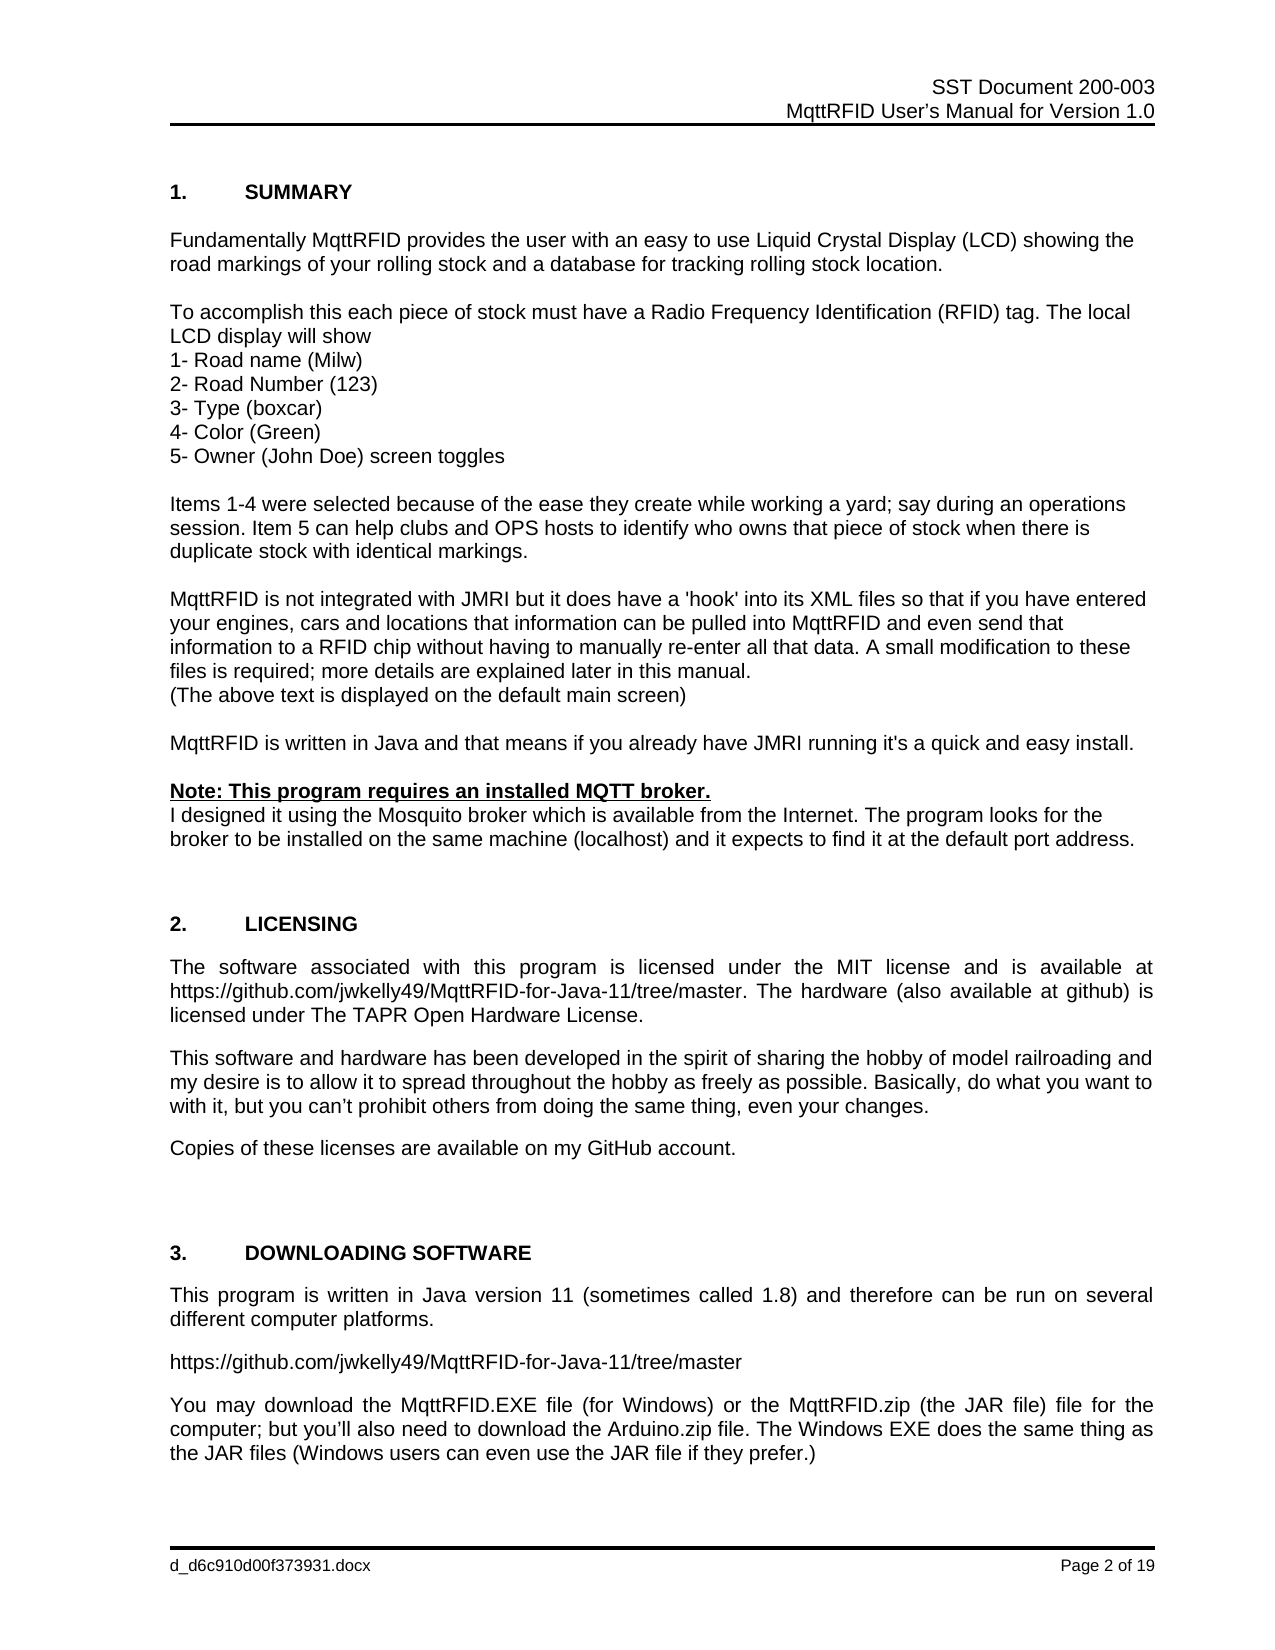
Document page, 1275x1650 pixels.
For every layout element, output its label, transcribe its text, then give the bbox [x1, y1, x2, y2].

text Fundamentally MqttRFID provides the user with an easy to use Liquid Crystal Display (LCD) showing the road markings of your rolling stock and a database for tracking rolling stock location. [169, 228, 1155, 276]
text You may download the MqttRFID.EXE file (for Windows) or the MqttRFID.zip (the JAR file) file for the computer; but you’ll also need to download the Arduino.zip file. The Windows EXE does the same thing as the JAR files (Windows users can even use the JAR file if they prefer.) [169, 1392, 1155, 1464]
text Items 1-4 were selected because of the ease they create while working a yard; say during an operations session. Item 5 can help clubs and OPS hosts to identify who owns that piece of stock when there is duplicate stock with identical markings. [169, 491, 1155, 563]
subtitle Downloading software [169, 1240, 1155, 1264]
text 5- Owner (John Doe) screen toggles [169, 443, 1155, 467]
text (The above text is displayed on the default main screen) [169, 683, 1155, 707]
text https://github.com/jwkelly49/MqttRFID-for-Java-11/tree/master [169, 1350, 1155, 1374]
text I designed it using the Mosquito broker which is available from the Internet. The program looks for the broker to be installed on the same machine (localhost) and it expects to find it at the default port address. [169, 803, 1155, 851]
text 2- Road Number (123) [169, 372, 1155, 396]
text This software and hardware has been developed in the spirit of sharing the hobby of model railroading and my desire is to allow it to spread throughout the hobby as freely as possible. Basically, do what you want to with it, but you can’t prohibit others from doing the same thing, even your changes. [169, 1046, 1155, 1117]
text 1- Road name (Milw) [169, 348, 1155, 372]
text MqttRFID is not integrated with JMRI but it does have a 'hook' into its XML files so that if you have entered your engines, cars and locations that information can be pulled into MqttRFID and even send that information to a RFID chip without having to manually re-enter all that data. A small modification to these files is required; more details are explained later in this manual. [169, 587, 1155, 683]
text Note: This program requires an installed MQTT broker. [169, 779, 1155, 803]
subtitle Licensing [169, 912, 1155, 936]
text 4- Color (Green) [169, 419, 1155, 443]
subtitle Summary [169, 180, 1155, 204]
text 3- Type (boxcar) [169, 396, 1155, 419]
text The software associated with this program is licensed under the MIT license and is available at https://github.com/jwkelly49/MqttRFID-for-Java-11/tree/master. The hardware (also available at github) is licensed under The TAPR Open Hardware License. [169, 955, 1155, 1027]
text MqttRFID is written in Java and that means if you already have JMRI running it's a quick and easy install. [169, 731, 1155, 755]
text Copies of these licenses are available on my GitHub account. [169, 1136, 1155, 1160]
text To accomplish this each piece of stock must have a Radio Frequency Identification (RFID) tag. The local LCD display will show [169, 300, 1155, 348]
text This program is written in Java version 11 (sometimes called 1.8) and therefore can be run on several different computer platforms. [169, 1283, 1155, 1331]
